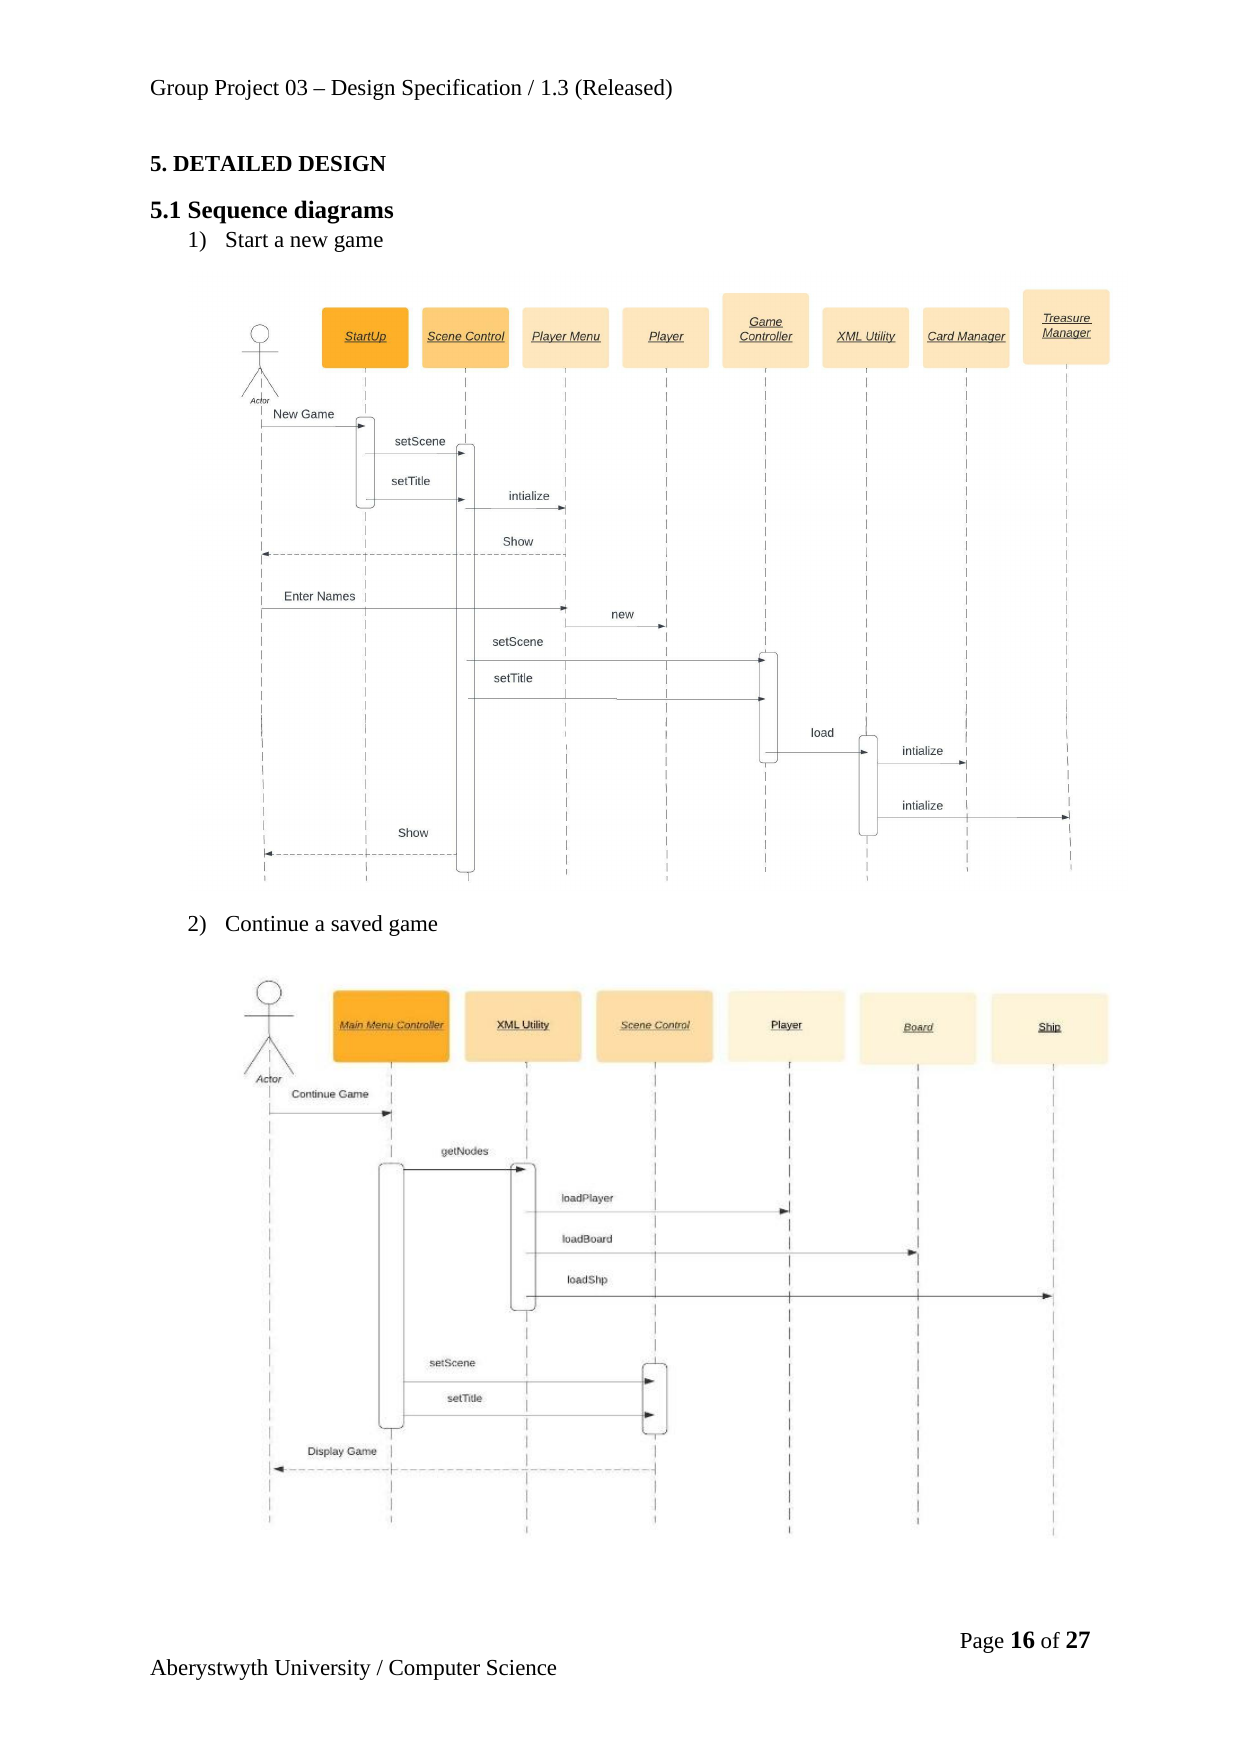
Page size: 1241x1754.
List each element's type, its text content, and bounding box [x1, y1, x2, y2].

list Start a new game [187, 226, 1090, 252]
picture [187, 271, 1128, 891]
picture [225, 966, 1133, 1559]
list Continue a saved game [187, 910, 1090, 936]
text 5. DETAILED DESIGN [150, 150, 1090, 176]
subtitle 5.1 Sequence diagrams [150, 195, 1090, 224]
